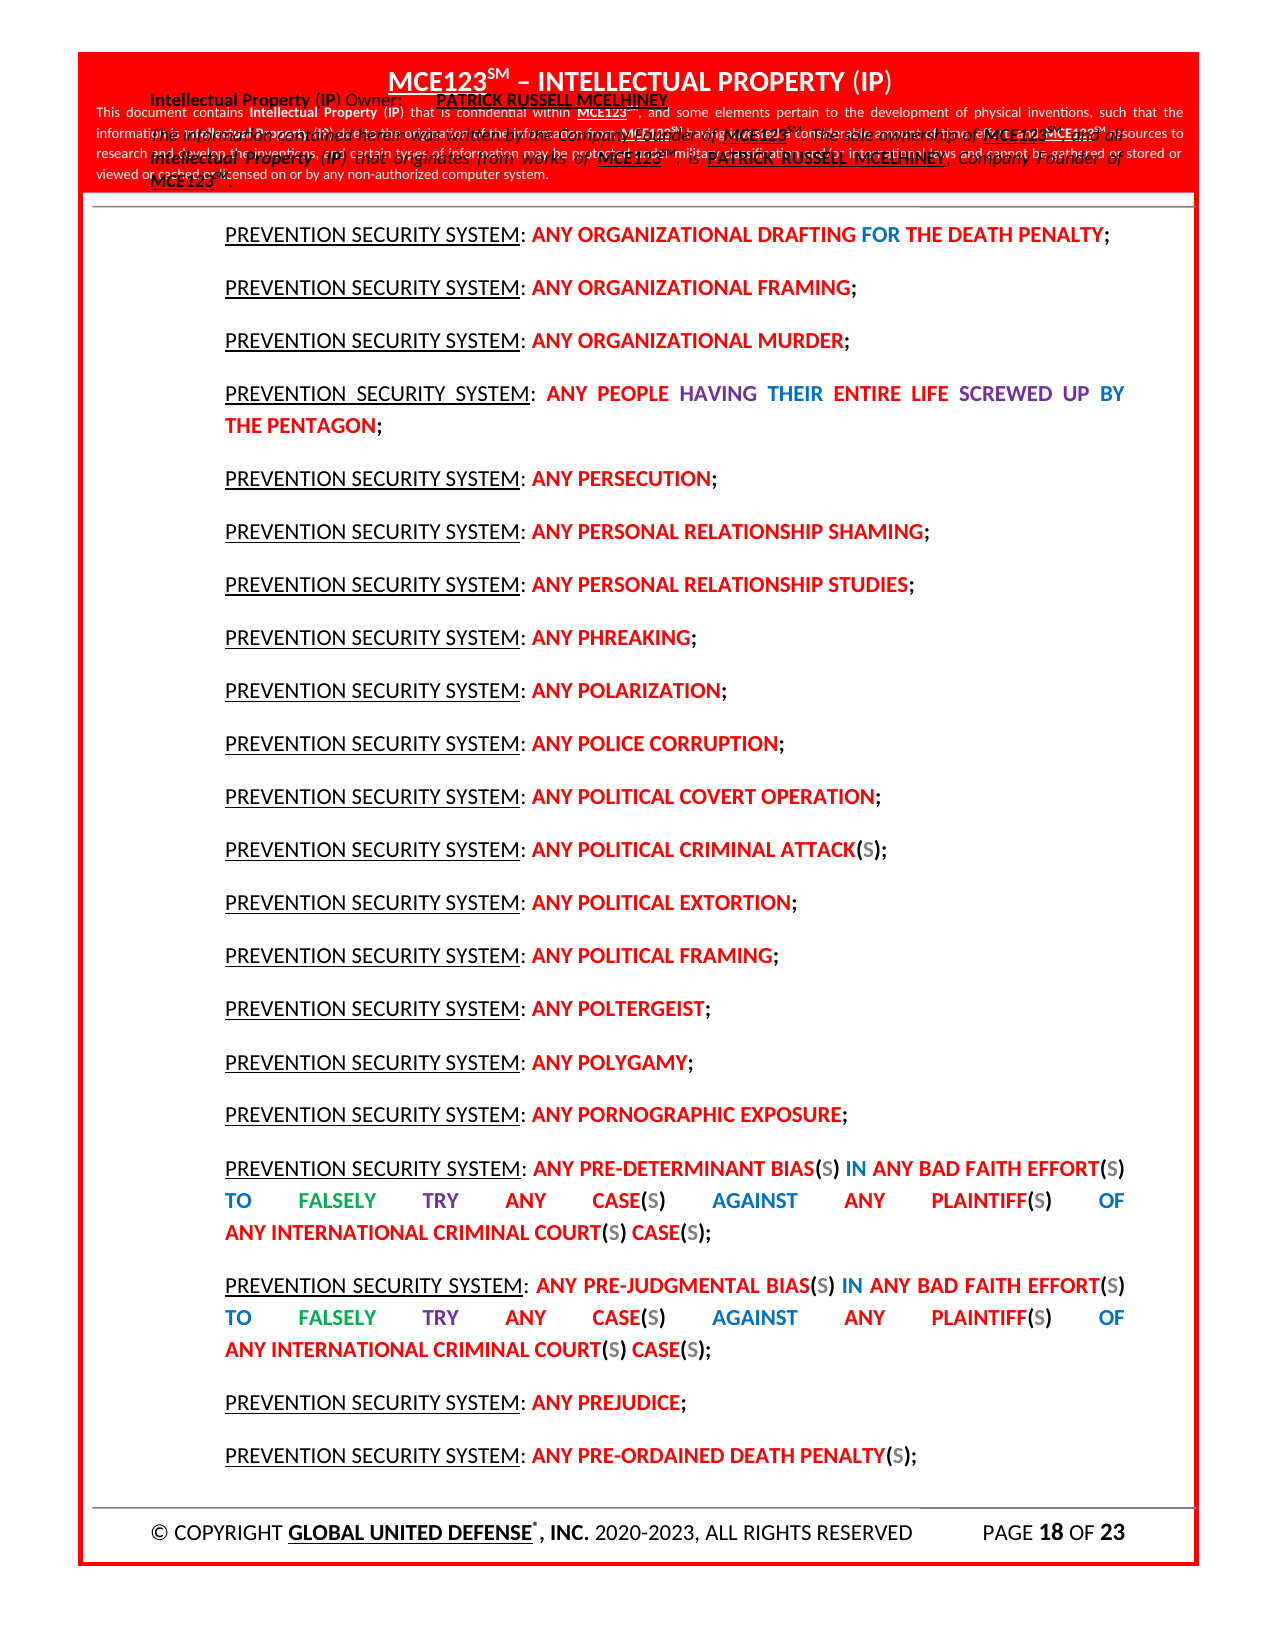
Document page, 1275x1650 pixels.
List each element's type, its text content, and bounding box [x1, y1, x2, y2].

text PREVENTION SECURITY SYSTEM: ANY PERSONAL RELATIONSHIP STUDIES; [225, 570, 1125, 598]
text PREVENTION SECURITY SYSTEM: ANY POLTERGEIST; [225, 994, 1125, 1023]
text PREVENTION SECURITY SYSTEM: ANY PRE-DETERMINANT BIAS(S) IN ANY BAD FAITH EFFORT(S) TO FALSELY TRY ANY CASE(S) AGAINST ANY PLAINTIFF(S) OF ANY INTERNATIONAL CRIMINAL COURT(S) CASE(S); [225, 1154, 1125, 1246]
text PREVENTION SECURITY SYSTEM: ANY ORGANIZATIONAL DRAFTING FOR THE DEATH PENALTY; [225, 220, 1125, 248]
text PREVENTION SECURITY SYSTEM: ANY POLITICAL CRIMINAL ATTACK(S); [225, 836, 1125, 863]
text PREVENTION SECURITY SYSTEM: ANY POLARIZATION; [225, 676, 1125, 704]
text PREVENTION SECURITY SYSTEM: ANY POLICE CORRUPTION; [225, 729, 1125, 757]
text PREVENTION SECURITY SYSTEM: ANY PORNOGRAPHIC EXPOSURE; [225, 1101, 1125, 1129]
text PREVENTION SECURITY SYSTEM: ANY PERSONAL RELATIONSHIP SHAMING; [225, 517, 1125, 545]
text PREVENTION SECURITY SYSTEM: ANY POLITICAL COVERT OPERATION; [225, 782, 1125, 811]
text PREVENTION SECURITY SYSTEM: ANY PEOPLE HAVING THEIR ENTIRE LIFE SCREWED UP BY THE PENTAGON; [225, 379, 1125, 439]
text PREVENTION SECURITY SYSTEM: ANY POLITICAL FRAMING; [225, 942, 1125, 969]
text PREVENTION SECURITY SYSTEM: ANY ORGANIZATIONAL FRAMING; [225, 273, 1125, 301]
text PREVENTION SECURITY SYSTEM: ANY POLYGAMY; [225, 1048, 1125, 1076]
text PREVENTION SECURITY SYSTEM: ANY PRE-ORDAINED DEATH PENALTY(S); [225, 1441, 1125, 1469]
text PREVENTION SECURITY SYSTEM: ANY PREJUDICE; [225, 1388, 1125, 1416]
text PREVENTION SECURITY SYSTEM: ANY ORGANIZATIONAL MURDER; [225, 326, 1125, 354]
text PREVENTION SECURITY SYSTEM: ANY PERSECUTION; [225, 464, 1125, 492]
text PREVENTION SECURITY SYSTEM: ANY POLITICAL EXTORTION; [225, 888, 1125, 917]
text PREVENTION SECURITY SYSTEM: ANY PRE-JUDGMENTAL BIAS(S) IN ANY BAD FAITH EFFORT(S) TO FALSELY TRY ANY CASE(S) AGAINST ANY PLAINTIFF(S) OF ANY INTERNATIONAL CRIMINAL COURT(S) CASE(S); [225, 1271, 1125, 1363]
text PREVENTION SECURITY SYSTEM: ANY PHREAKING; [225, 623, 1125, 651]
